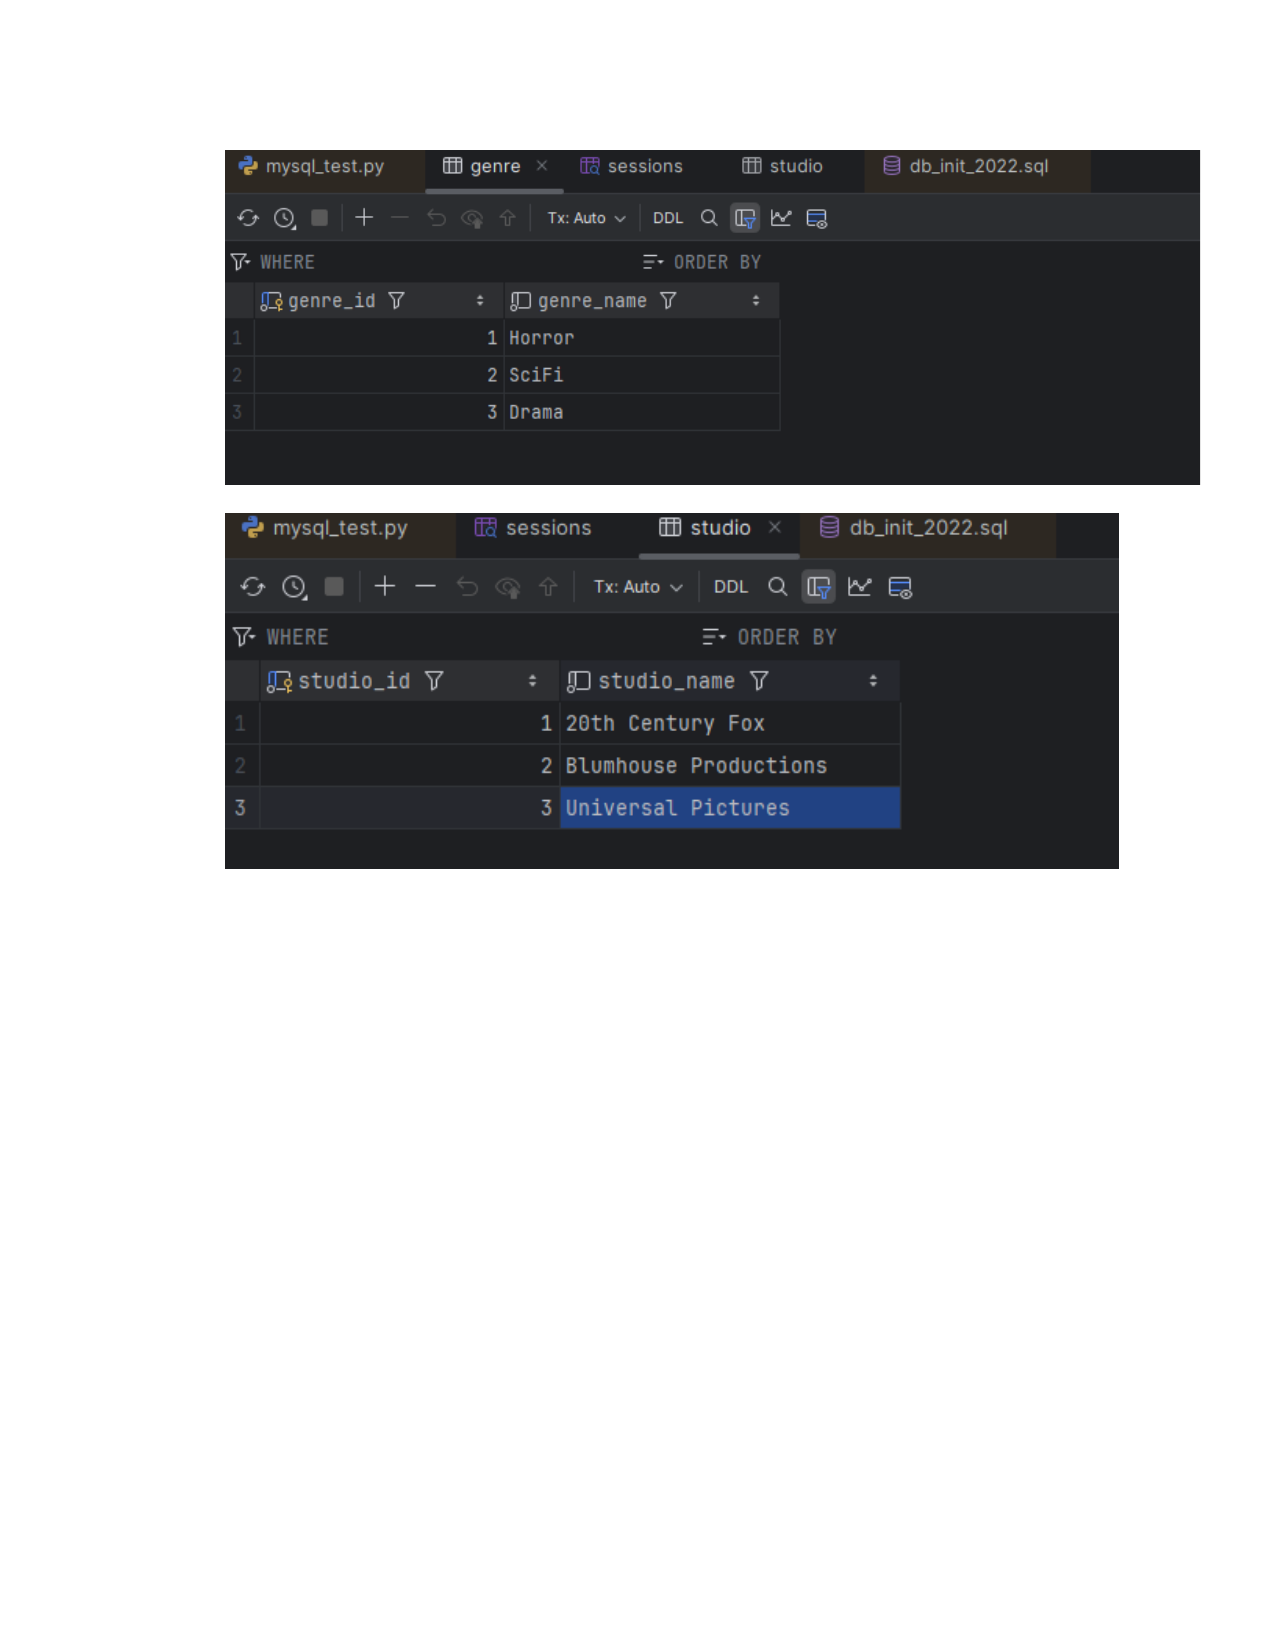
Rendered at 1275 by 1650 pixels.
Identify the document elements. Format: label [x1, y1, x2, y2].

picture [225, 150, 1200, 485]
picture [225, 513, 1119, 869]
